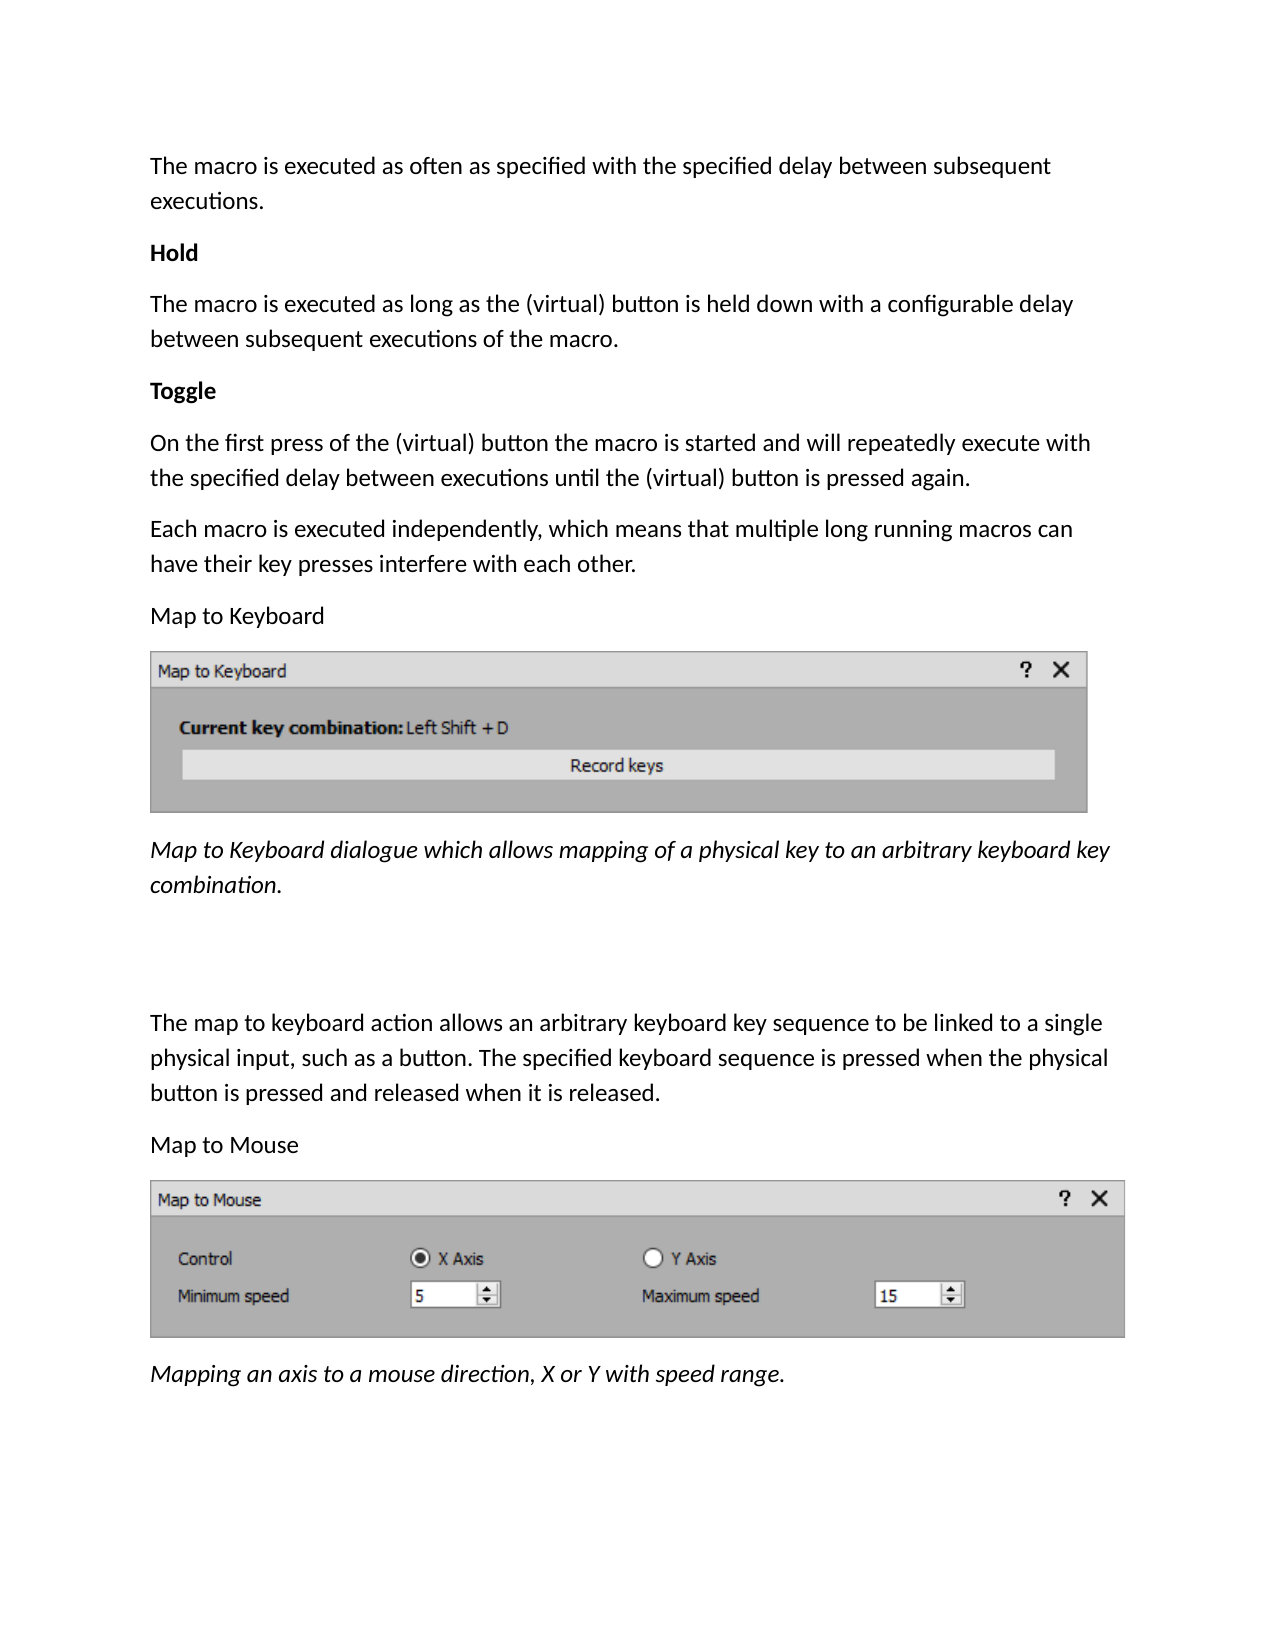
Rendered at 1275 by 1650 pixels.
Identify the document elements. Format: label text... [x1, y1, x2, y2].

text The map to keyboard action allows an arbitrary keyboard key sequence to be linked to a single physical input, such as a button. The specified keyboard sequence is pressed when the physical button is pressed and released when it is released. [150, 1007, 1125, 1108]
text Toggle [150, 375, 1125, 406]
text Mapping an axis to a mouse direction, X or Y with speed range. [150, 1359, 1125, 1389]
text The macro is executed as long as the (virtual) button is held down with a configurable delay between subsequent executions of the macro. [150, 288, 1125, 354]
text Each macro is executed independently, which means that multiple long running macros can have their key presses interfere with each other. [150, 513, 1125, 579]
text On the first press of the (virtual) button the macro is started and will repeatedly execute with the specified delay between executions until the (virtual) button is pressed again. [150, 427, 1125, 492]
text Hold [150, 237, 1125, 267]
picture [150, 651, 1088, 813]
text Map to Keyboard [150, 600, 1125, 631]
text Map to Keyboard dialogue which allows mapping of a physical key to an arbitrary keyboard key combination. [150, 834, 1125, 899]
picture [150, 1180, 1125, 1338]
text Map to Mouse [150, 1129, 1125, 1159]
text The macro is executed as often as specified with the specified delay between subsequent executions. [150, 150, 1125, 216]
